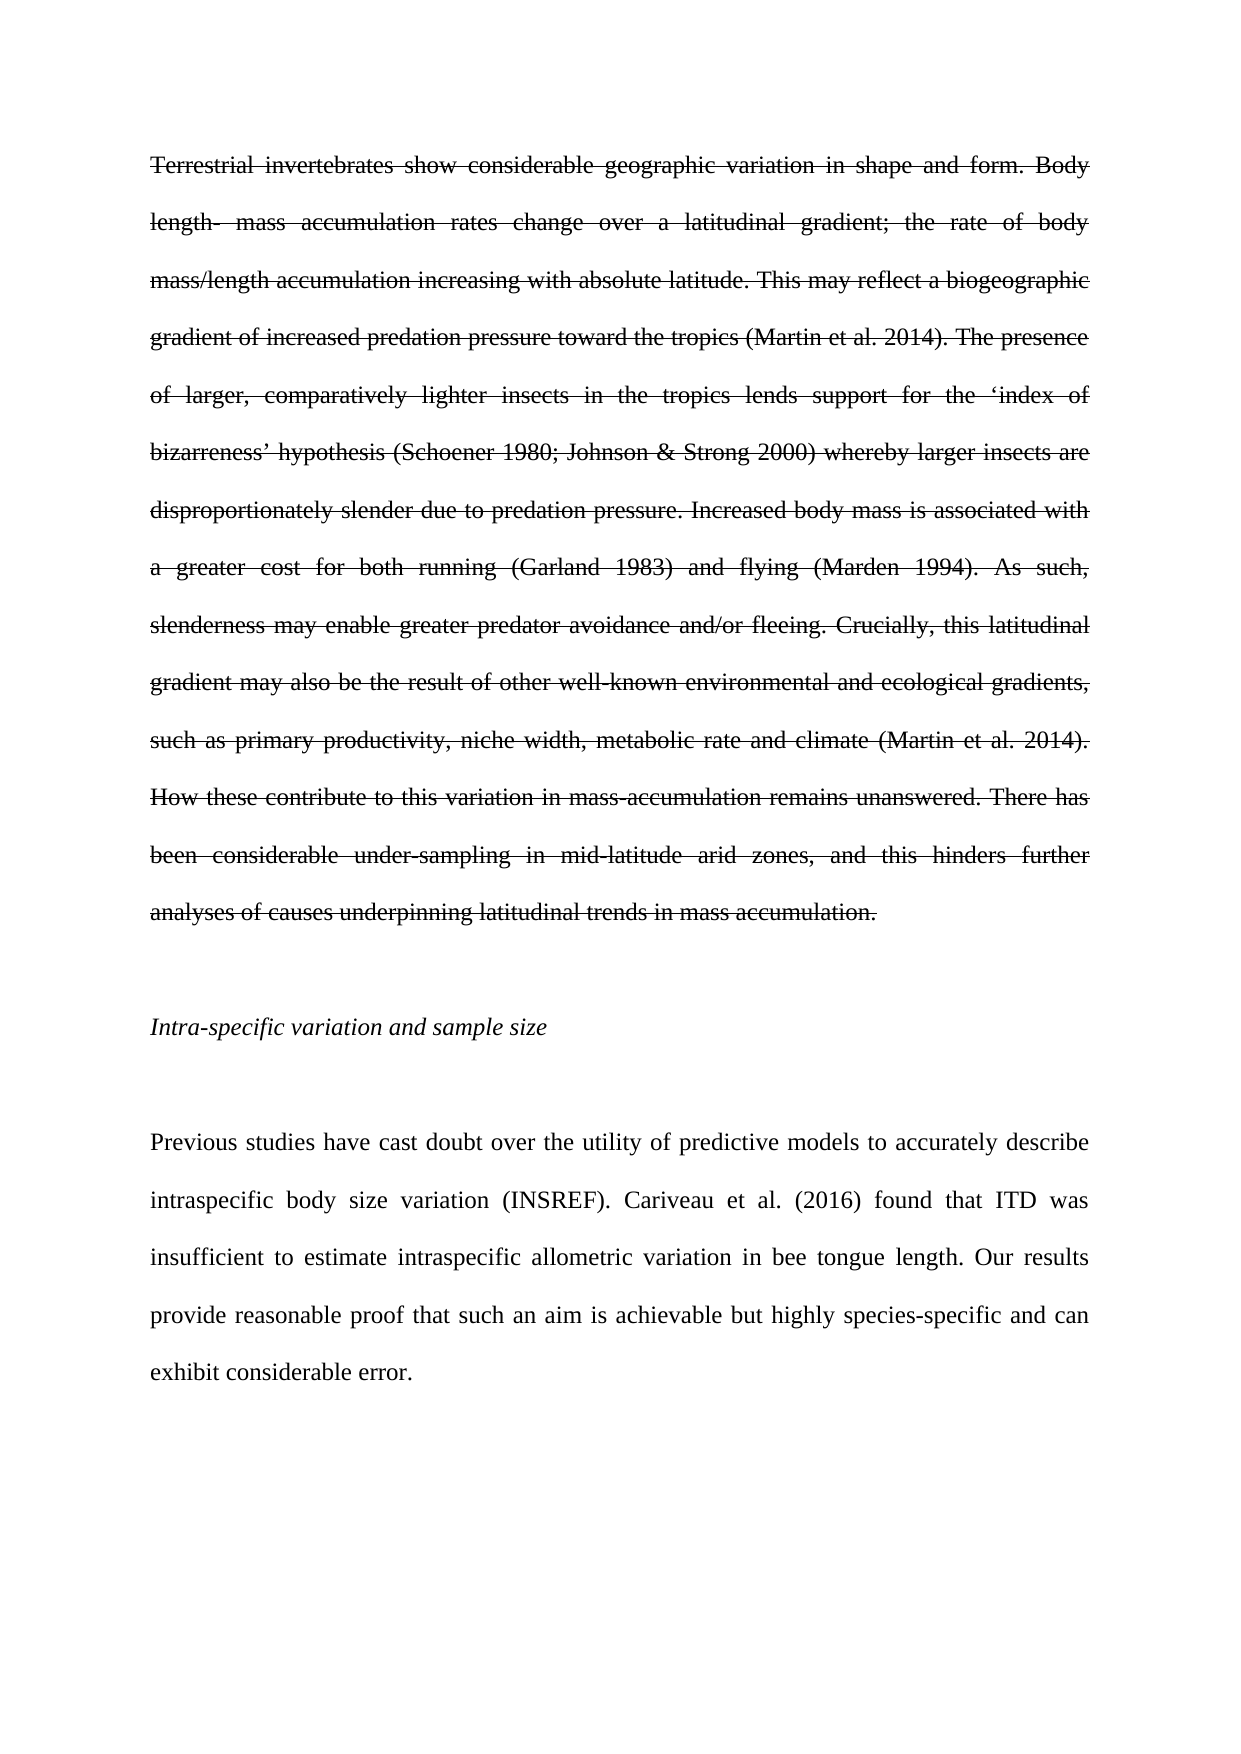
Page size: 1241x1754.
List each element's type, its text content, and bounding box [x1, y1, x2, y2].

text Terrestrial invertebrates show considerable geographic variation in shape and form. Body length- mass accumulation rates change over a latitudinal gradient; the rate of body mass/length accumulation increasing with absolute latitude. This may reflect a biogeographic gradient of increased predation pressure toward the tropics (Martin et al. 2014). The presence of larger, comparatively lighter insects in the tropics lends support for the ‘index of bizarreness’ hypothesis (Schoener 1980; Johnson & Strong 2000) whereby larger insects are disproportionately slender due to predation pressure. Increased body mass is associated with a greater cost for both running (Garland 1983) and flying (Marden 1994). As such, slenderness may enable greater predator avoidance and/or fleeing. Crucially, this latitudinal gradient may also be the result of other well-known environmental and ecological gradients, such as primary productivity, niche width, metabolic rate and climate (Martin et al. 2014). How these contribute to this variation in mass-accumulation remains unanswered. There has been considerable under-sampling in mid-latitude arid zones, and this hinders further analyses of causes underpinning latitudinal trends in mass accumulation. [150, 512, 1090, 626]
text Previous studies have cast doubt over the utility of predictive models to accurately describe intraspecific body size variation (INSREF). Cariveau et al. (2016) found that ITD was insufficient to estimate intraspecific allometric variation in bee tongue length. Our results provide reasonable proof that such an aim is achievable but highly species-specific and can exhibit considerable error. [150, 1127, 1090, 1386]
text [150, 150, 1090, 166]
text Intra-specific variation and sample size [150, 1012, 1090, 1041]
text Terrestrial invertebrates show considerable geographic variation in shape and form. Body length- mass accumulation rates change over a latitudinal gradient; the rate of body mass/length accumulation increasing with absolute latitude. This may reflect a biogeographic gradient of increased predation pressure toward the tropics (Martin et al. 2014). The presence of larger, comparatively lighter insects in the tropics lends support for the ‘index of bizarreness’ hypothesis (Schoener 1980; Johnson & Strong 2000) whereby larger insects are disproportionately slender due to predation pressure. Increased body mass is associated with a greater cost for both running (Garland 1983) and flying (Marden 1994). As such, slenderness may enable greater predator avoidance and/or fleeing. Crucially, this latitudinal gradient may also be the result of other well-known environmental and ecological gradients, such as primary productivity, niche width, metabolic rate and climate (Martin et al. 2014). How these contribute to this variation in mass-accumulation remains unanswered. There has been considerable under-sampling in mid-latitude arid zones, and this hinders further analyses of causes underpinning latitudinal trends in mass accumulation. [150, 282, 1090, 396]
text Terrestrial invertebrates show considerable geographic variation in shape and form. Body length- mass accumulation rates change over a latitudinal gradient; the rate of body mass/length accumulation increasing with absolute latitude. This may reflect a biogeographic gradient of increased predation pressure toward the tropics (Martin et al. 2014). The presence of larger, comparatively lighter insects in the tropics lends support for the ‘index of bizarreness’ hypothesis (Schoener 1980; Johnson & Strong 2000) whereby larger insects are disproportionately slender due to predation pressure. Increased body mass is associated with a greater cost for both running (Garland 1983) and flying (Marden 1994). As such, slenderness may enable greater predator avoidance and/or fleeing. Crucially, this latitudinal gradient may also be the result of other well-known environmental and ecological gradients, such as primary productivity, niche width, metabolic rate and climate (Martin et al. 2014). How these contribute to this variation in mass-accumulation remains unanswered. There has been considerable under-sampling in mid-latitude arid zones, and this hinders further analyses of causes underpinning latitudinal trends in mass accumulation. [150, 167, 1090, 281]
